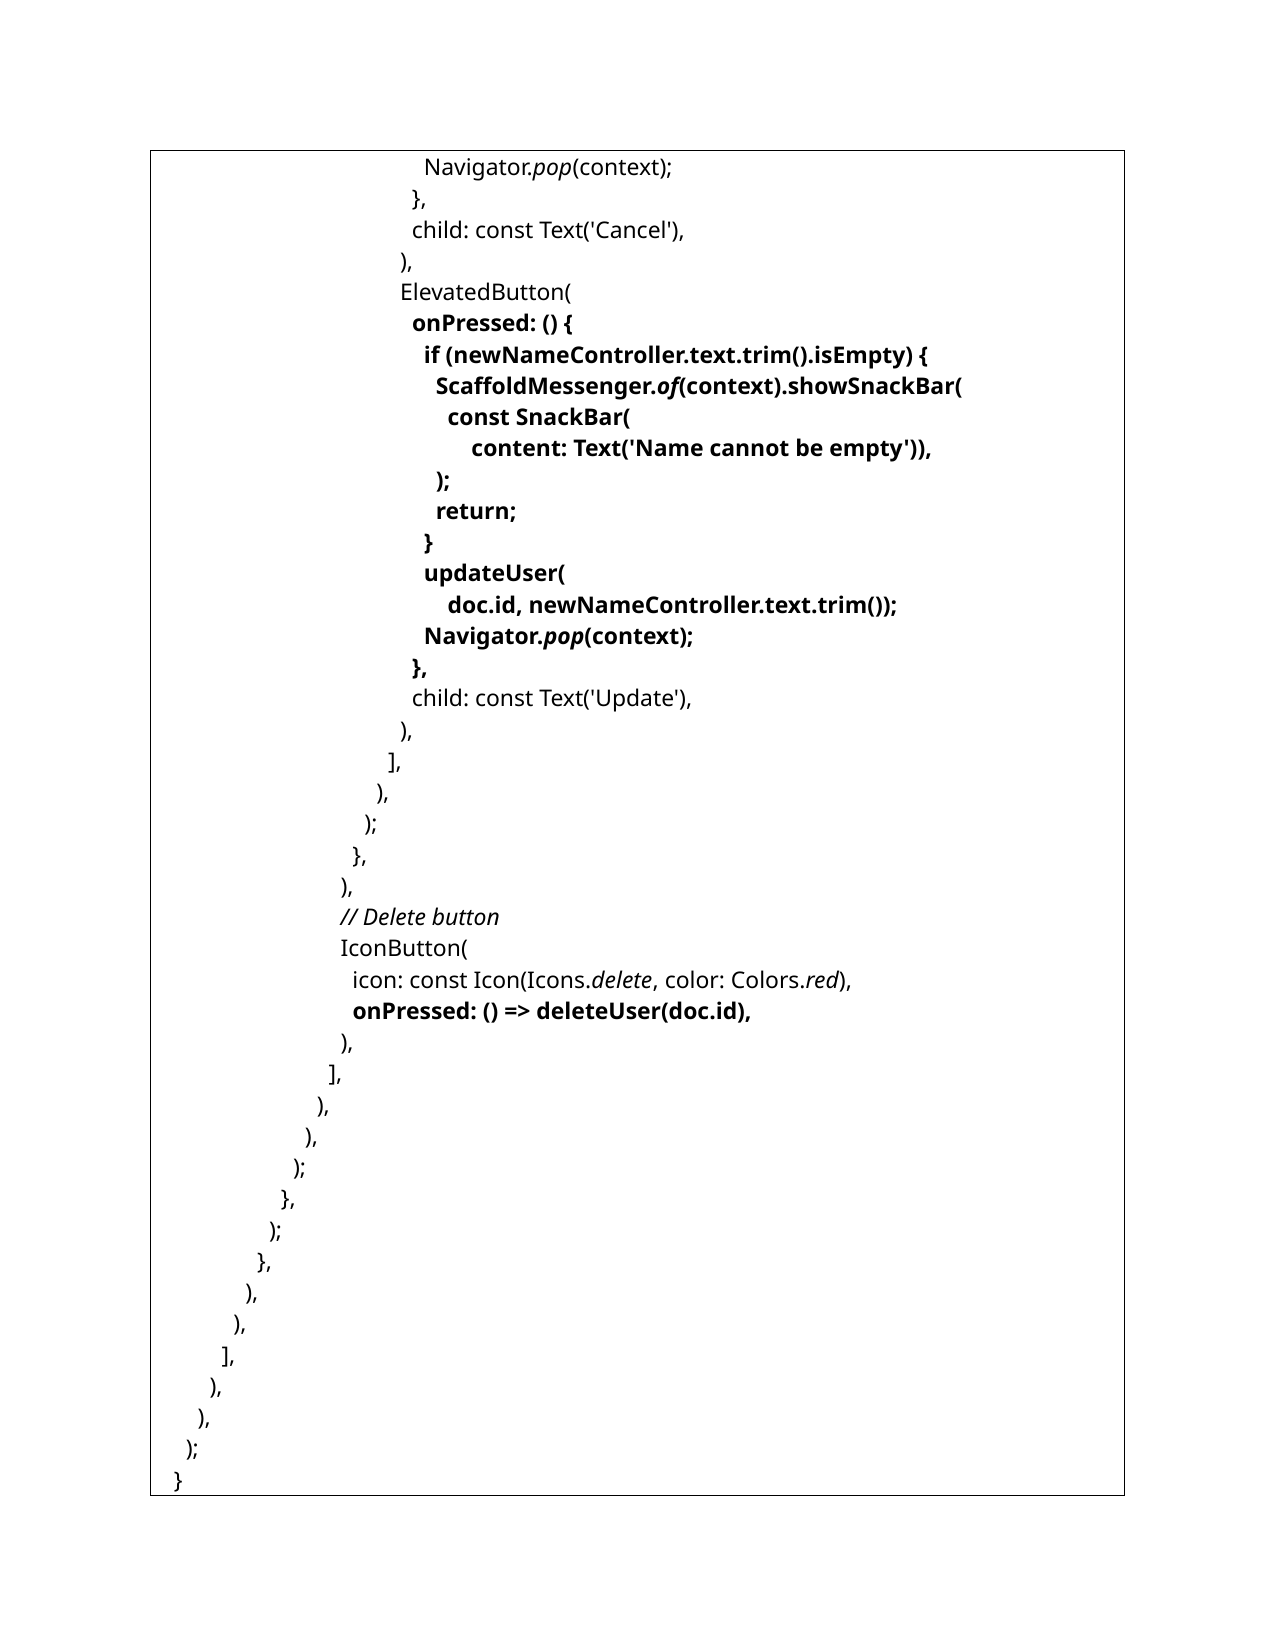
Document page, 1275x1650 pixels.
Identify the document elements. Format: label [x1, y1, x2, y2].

table_header [151, 151, 1124, 1495]
